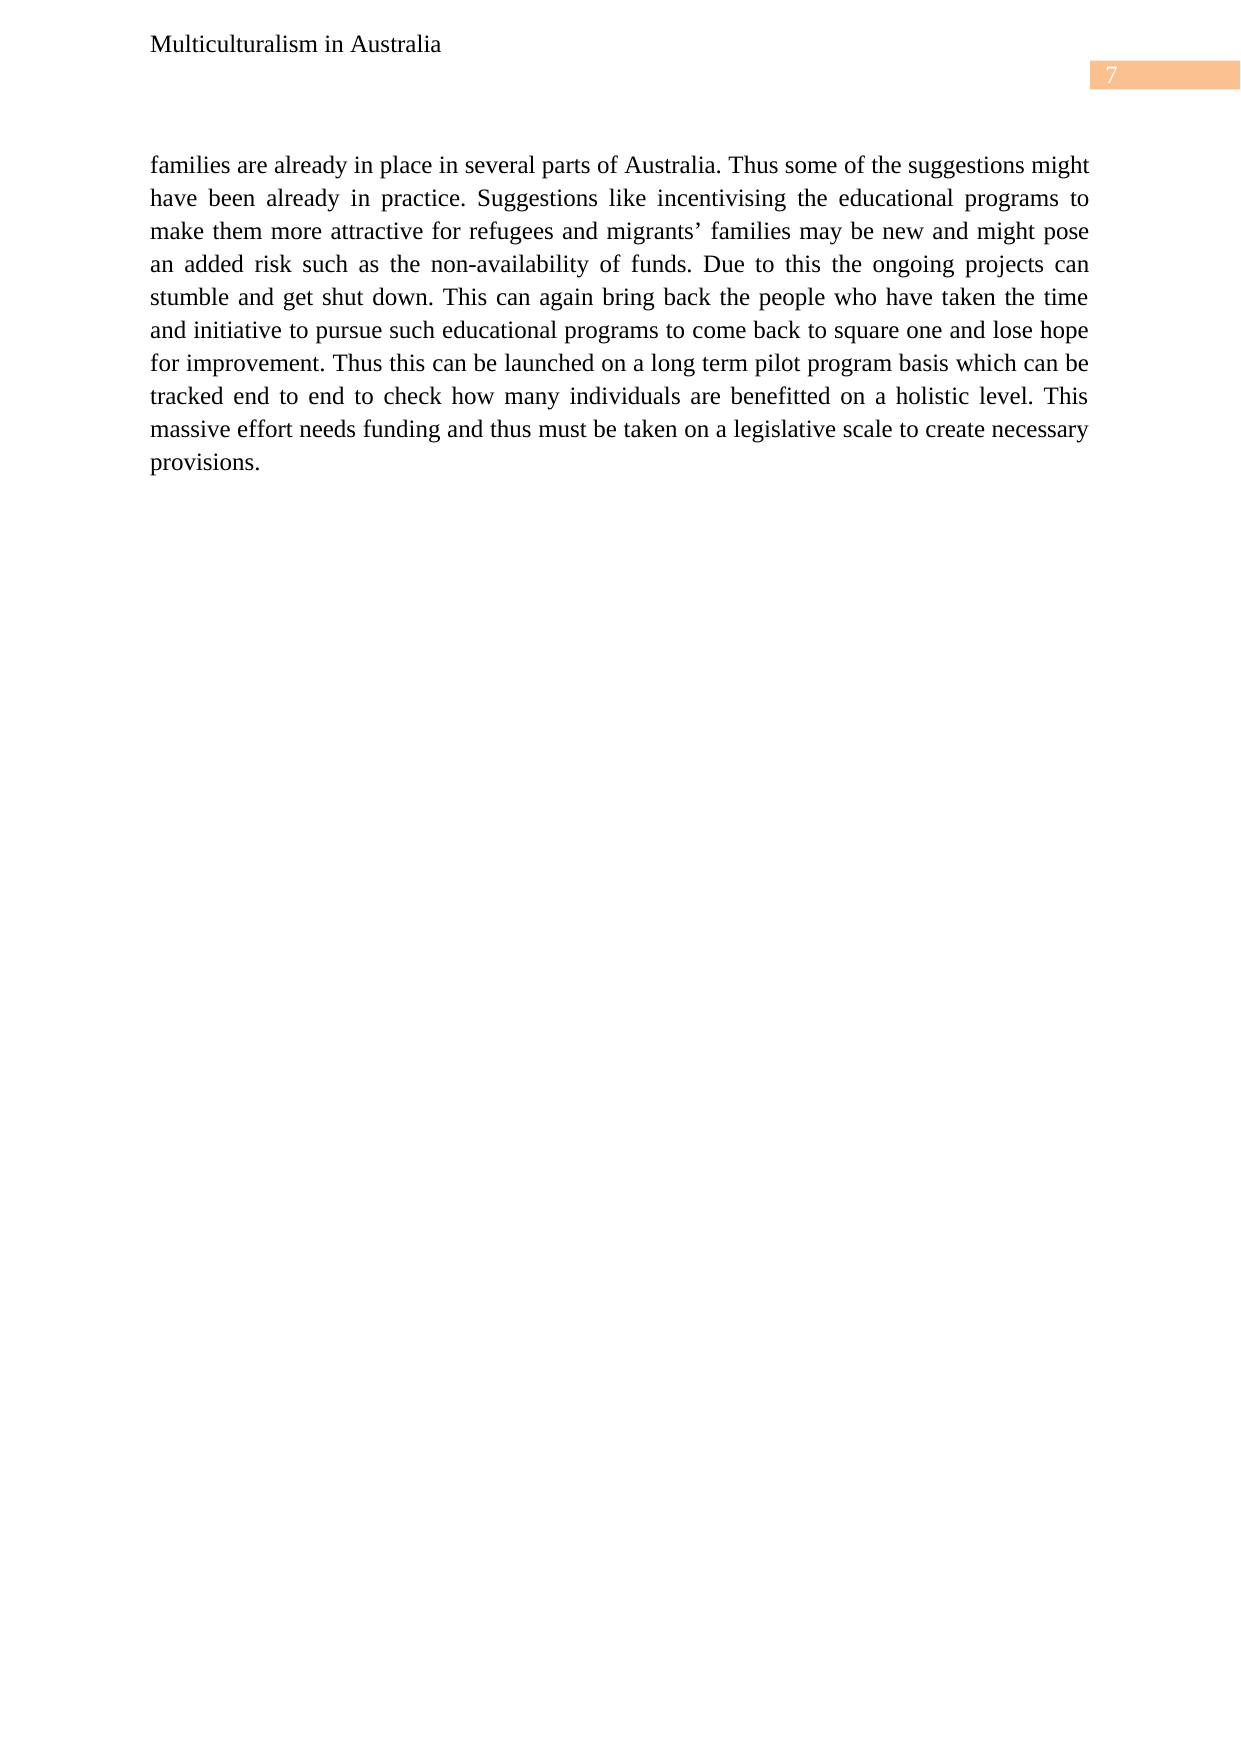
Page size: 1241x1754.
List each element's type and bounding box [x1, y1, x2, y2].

text [150, 150, 1090, 476]
